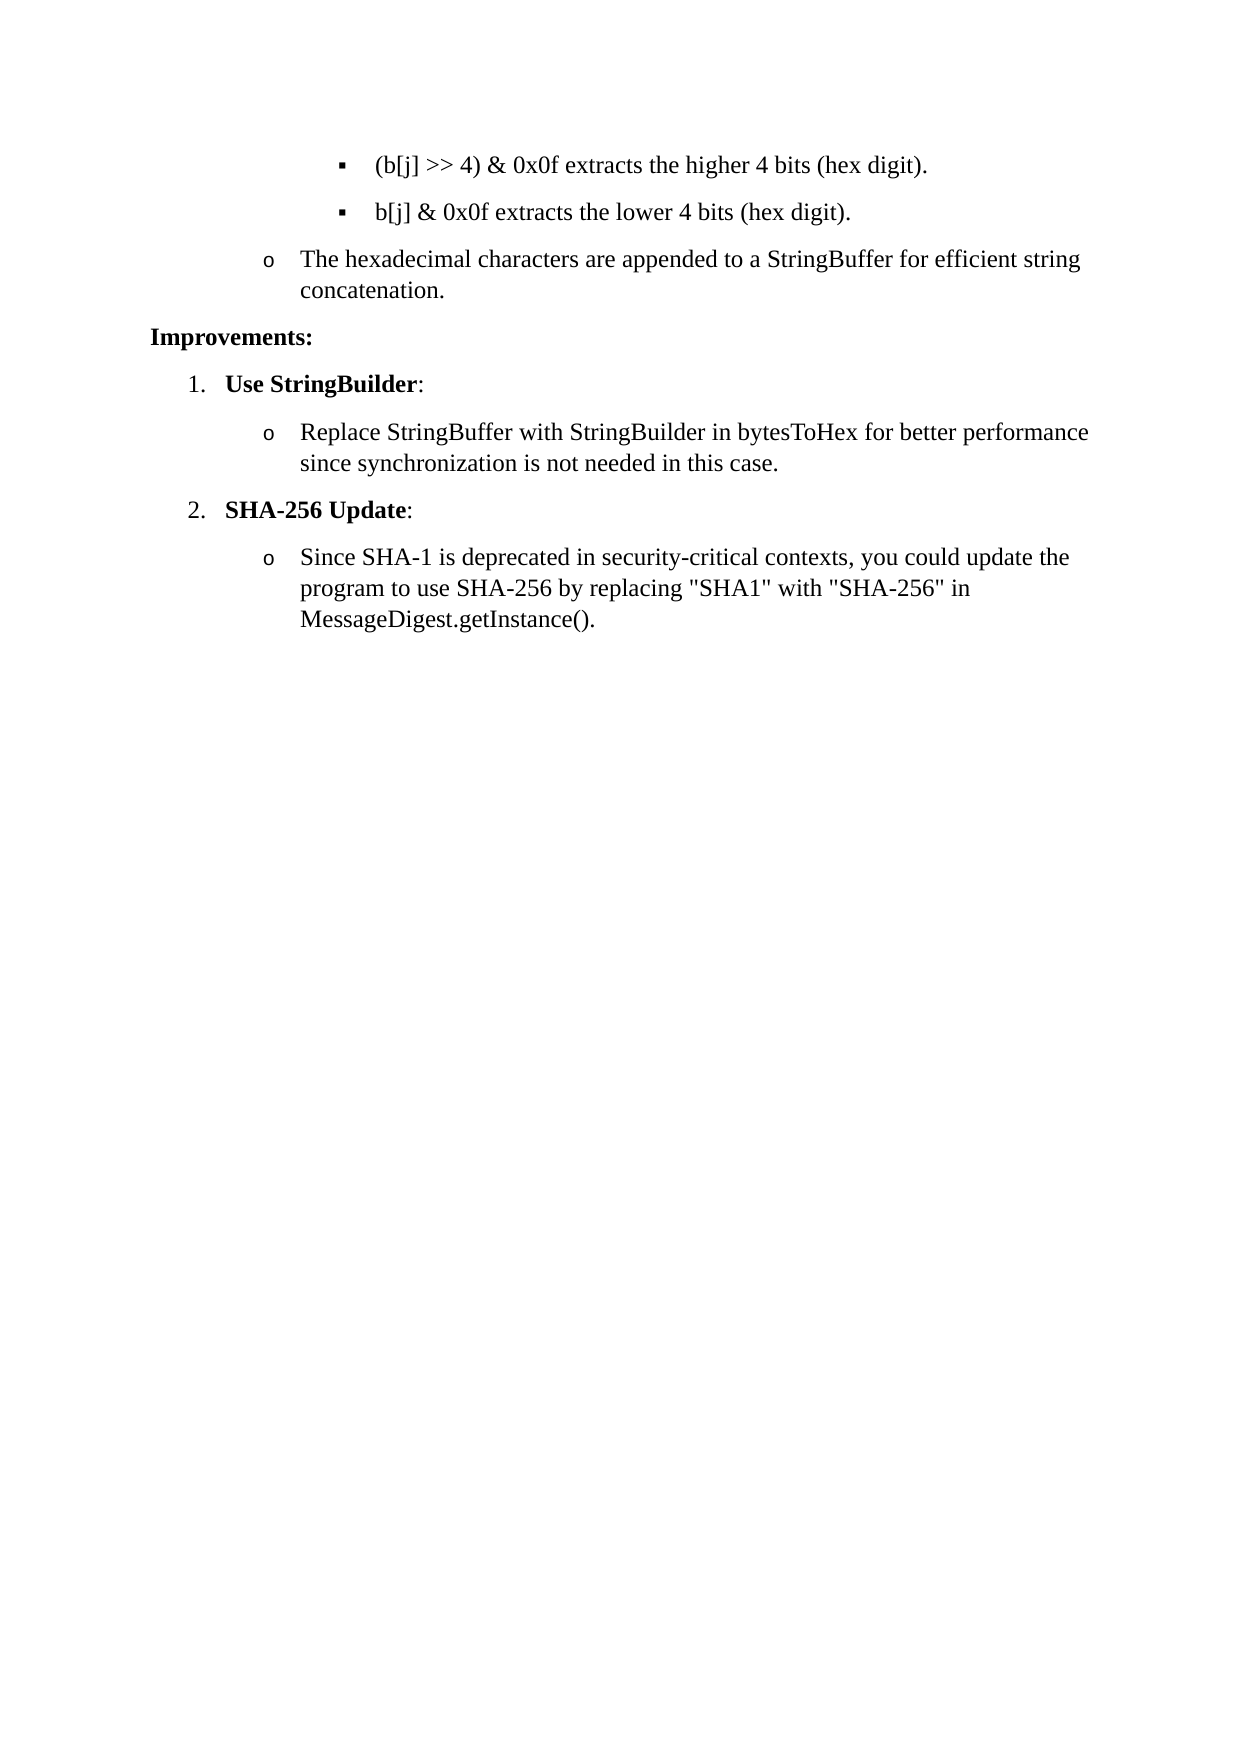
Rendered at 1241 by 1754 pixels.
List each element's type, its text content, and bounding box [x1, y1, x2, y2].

list Replace StringBuffer with StringBuilder in bytesToHex for better performance since synchronization is not needed in this case. [262, 417, 1090, 477]
list Use StringBuilder: [187, 369, 1090, 398]
list SHA-256 Update: [187, 495, 1090, 524]
text Improvements: [150, 322, 1090, 351]
list Since SHA-1 is deprecated in security-critical contexts, you could update the program to use SHA-256 by replacing "SHA1" with "SHA-256" in MessageDigest.getInstance(). [262, 542, 1090, 632]
list The hexadecimal characters are appended to a StringBuffer for efficient string concatenation. [262, 244, 1090, 304]
list (b[j] >> 4) & 0x0f extracts the higher 4 bits (hex digit). [337, 150, 1090, 179]
list b[j] & 0x0f extracts the lower 4 bits (hex digit). [337, 197, 1090, 226]
